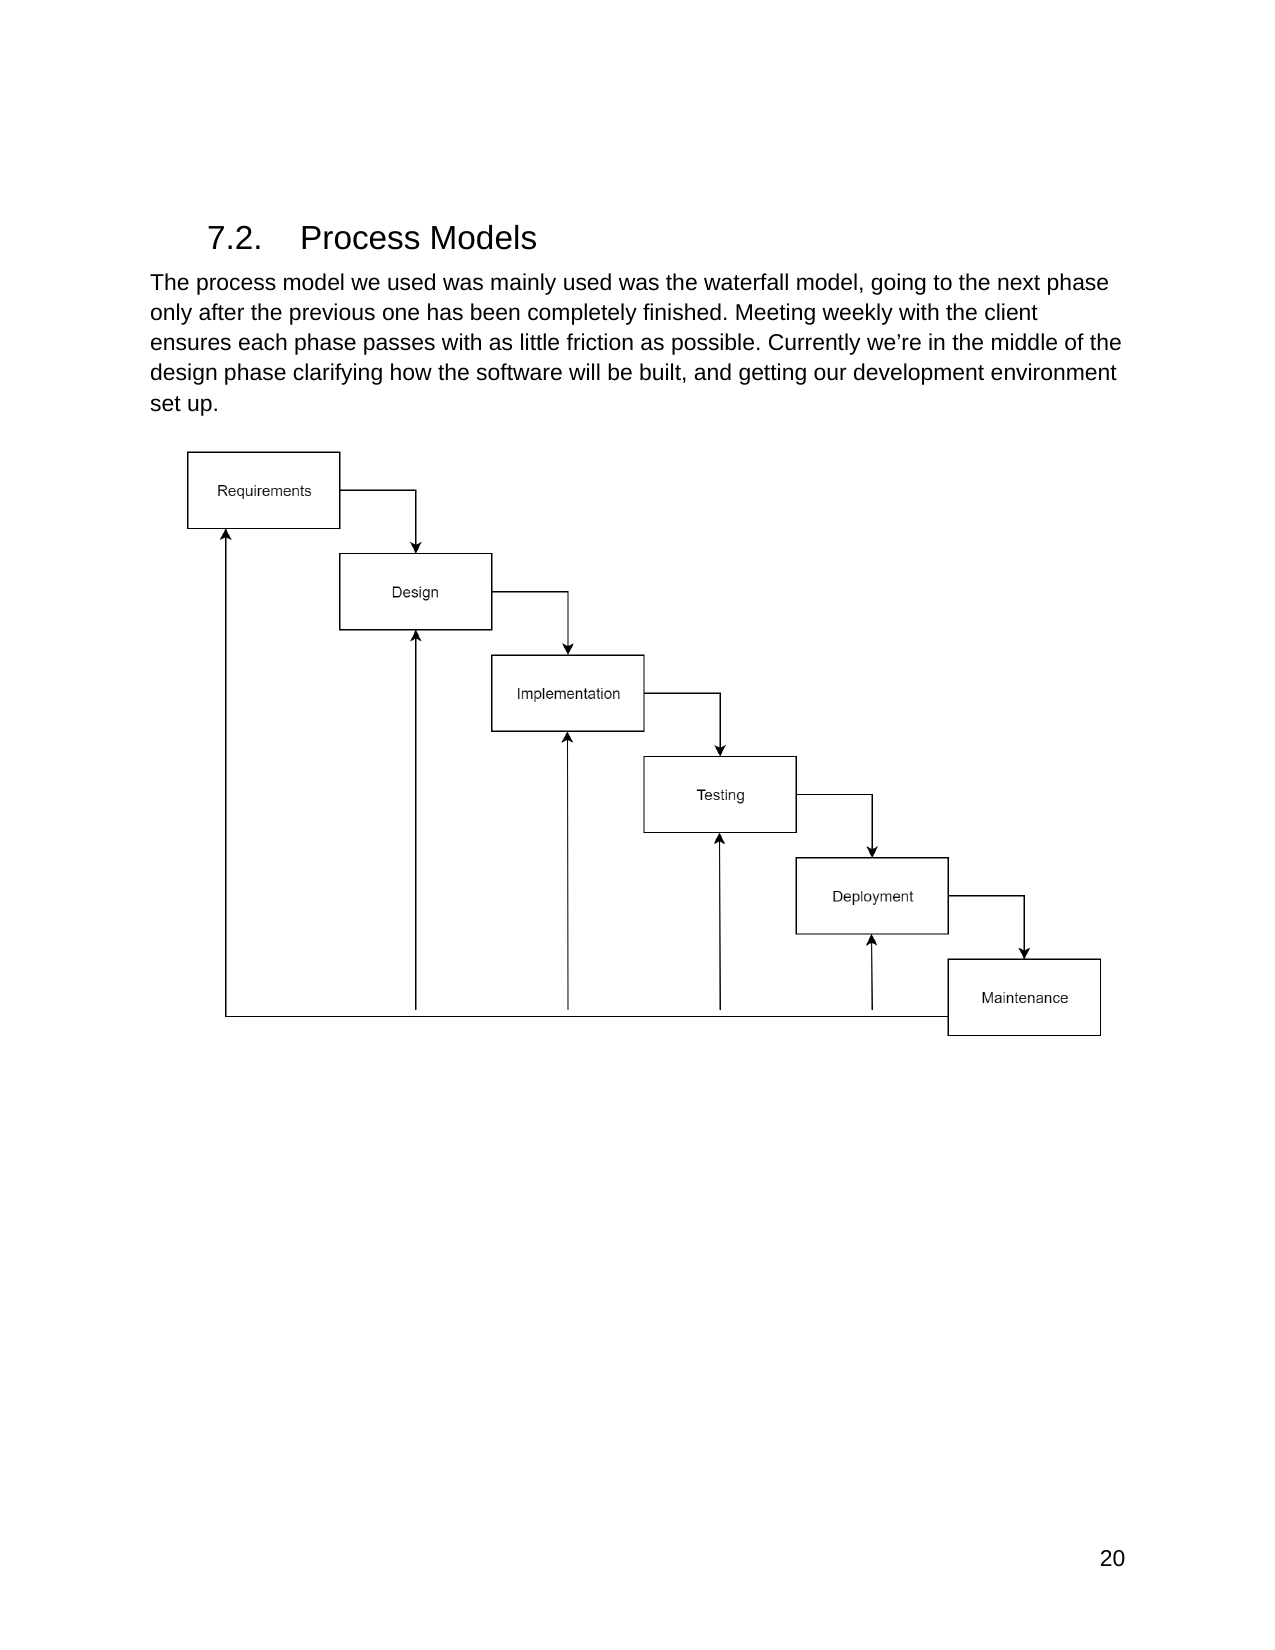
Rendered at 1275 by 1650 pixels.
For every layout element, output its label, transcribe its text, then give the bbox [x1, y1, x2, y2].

text The process model we used was mainly used was the waterfall model, going to the next phase only after the previous one has been completely finished. Meeting weekly with the client ensures each phase passes with as little friction as possible. Currently we’re in the middle of the design phase clarifying how the software will be built, and getting our development environment set up. [150, 269, 1125, 416]
subtitle Process Models [262, 218, 1125, 256]
picture [150, 419, 1125, 1068]
